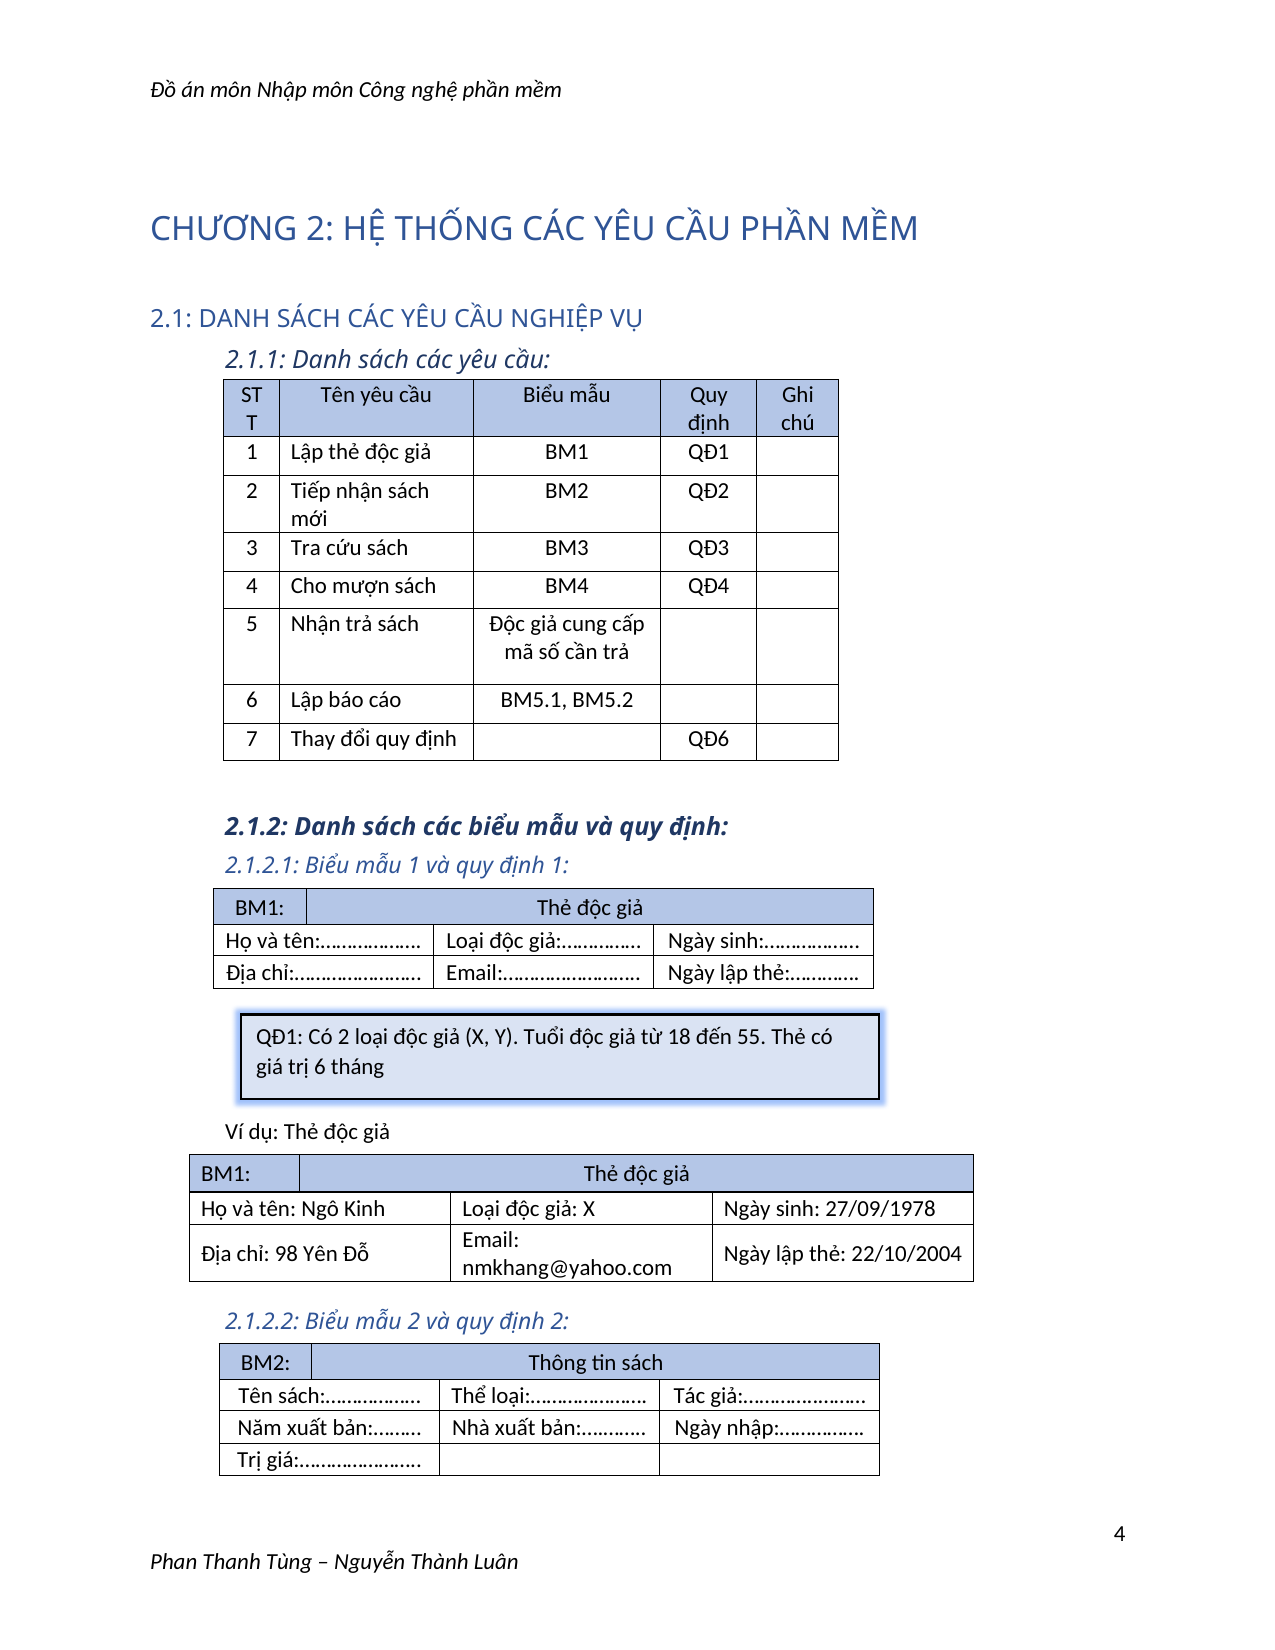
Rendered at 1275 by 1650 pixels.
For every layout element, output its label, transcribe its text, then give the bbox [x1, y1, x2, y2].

table_cell [757, 724, 838, 760]
table_cell BM3 [474, 533, 660, 571]
table_cell [757, 572, 838, 608]
table_header BM1: [190, 1155, 299, 1191]
table_cell Ngày lập thẻ:…………. [654, 956, 873, 988]
table_cell Email: nmkhang@yahoo.com [451, 1225, 712, 1281]
table_cell Ngày sinh:……………… [654, 925, 873, 955]
table_header BM2: [220, 1344, 311, 1379]
table_cell Nhà xuất bản:….…….. [440, 1411, 659, 1443]
table_cell 5 [224, 609, 279, 684]
table_cell Thể loại:…………………. [440, 1380, 659, 1410]
table_cell Tiếp nhận sách mới [280, 476, 473, 532]
table_cell QĐ6 [661, 724, 756, 760]
table_cell Lập báo cáo [280, 685, 473, 723]
subtitle 2.1: DANH SÁCH CÁC YÊU CẦU NGHIỆP VỤ [150, 301, 1125, 335]
table_cell QĐ2 [661, 476, 756, 532]
table_cell Địa chỉ: 98 Yên Đỗ [190, 1225, 450, 1281]
text Ví dụ: Thẻ độc giả [150, 1117, 1125, 1145]
table_cell [757, 476, 838, 532]
table_cell [757, 533, 838, 571]
table_cell BM2 [474, 476, 660, 532]
table_cell Ngày lập thẻ: 22/10/2004 [713, 1225, 973, 1281]
table_cell [661, 609, 756, 684]
table_cell 4 [224, 572, 279, 608]
table_cell [757, 437, 838, 475]
table_header Thẻ độc giả [300, 1155, 973, 1191]
table_cell Địa chỉ:…………………… [214, 956, 433, 988]
table_cell [440, 1444, 659, 1475]
table_cell Tác giả:…………..……… [660, 1380, 879, 1410]
table_header Ghi chú [757, 380, 838, 436]
subtitle CHƯƠNG 2: HỆ THỐNG CÁC YÊU CẦU PHẦN MỀM [150, 205, 1125, 251]
table_cell Nhận trả sách [280, 609, 473, 684]
table_cell Họ và tên:………………. [214, 925, 433, 955]
table_cell Tên sách:……………… [220, 1380, 439, 1410]
table_cell BM5.1, BM5.2 [474, 685, 660, 723]
table_cell [757, 609, 838, 684]
table_cell QĐ3 [661, 533, 756, 571]
subtitle 2.1.2.1: Biểu mẫu 1 và quy định 1: [150, 849, 1125, 881]
table_cell 7 [224, 724, 279, 760]
table_header Biểu mẫu [474, 380, 660, 436]
subtitle 2.1.2.2: Biểu mẫu 2 và quy định 2: [150, 1305, 1125, 1336]
table_header BM1: [214, 889, 306, 924]
table_cell Họ và tên: Ngô Kinh [190, 1193, 450, 1224]
subtitle 2.1.1: Danh sách các yêu cầu: [150, 342, 1125, 376]
table_cell [660, 1444, 879, 1475]
table_cell Ngày sinh: 27/09/1978 [713, 1193, 973, 1224]
table_cell Thay đổi quy định [280, 724, 473, 760]
table_cell Loại độc giả: X [451, 1193, 712, 1224]
table_header Thông tin sách [312, 1344, 879, 1379]
table_cell Lập thẻ độc giả [280, 437, 473, 475]
table_cell 3 [224, 533, 279, 571]
table_cell Trị giá:………………….. [220, 1444, 439, 1475]
table_cell QĐ1 [661, 437, 756, 475]
table_cell QĐ4 [661, 572, 756, 608]
table_cell BM4 [474, 572, 660, 608]
subtitle 2.1.2: Danh sách các biểu mẫu và quy định: [150, 808, 1125, 842]
table_cell 1 [224, 437, 279, 475]
table_cell 2 [224, 476, 279, 532]
table_cell Tra cứu sách [280, 533, 473, 571]
table_cell Độc giả cung cấp mã số cần trả [474, 609, 660, 684]
table_header STT [224, 380, 279, 436]
table_cell [661, 685, 756, 723]
table_cell Cho mượn sách [280, 572, 473, 608]
table_header Tên yêu cầu [280, 380, 473, 436]
table_cell Email:…………………….. [434, 956, 653, 988]
table_cell Ngày nhập:……………. [660, 1411, 879, 1443]
table_header Thẻ độc giả [307, 889, 873, 924]
table_cell 6 [224, 685, 279, 723]
table_cell [474, 724, 660, 760]
table_cell [757, 685, 838, 723]
table_cell BM1 [474, 437, 660, 475]
table_cell Loại độc giả:…………… [434, 925, 653, 955]
table_header Quy định [661, 380, 756, 436]
table_cell Năm xuất bản:……… [220, 1411, 439, 1443]
